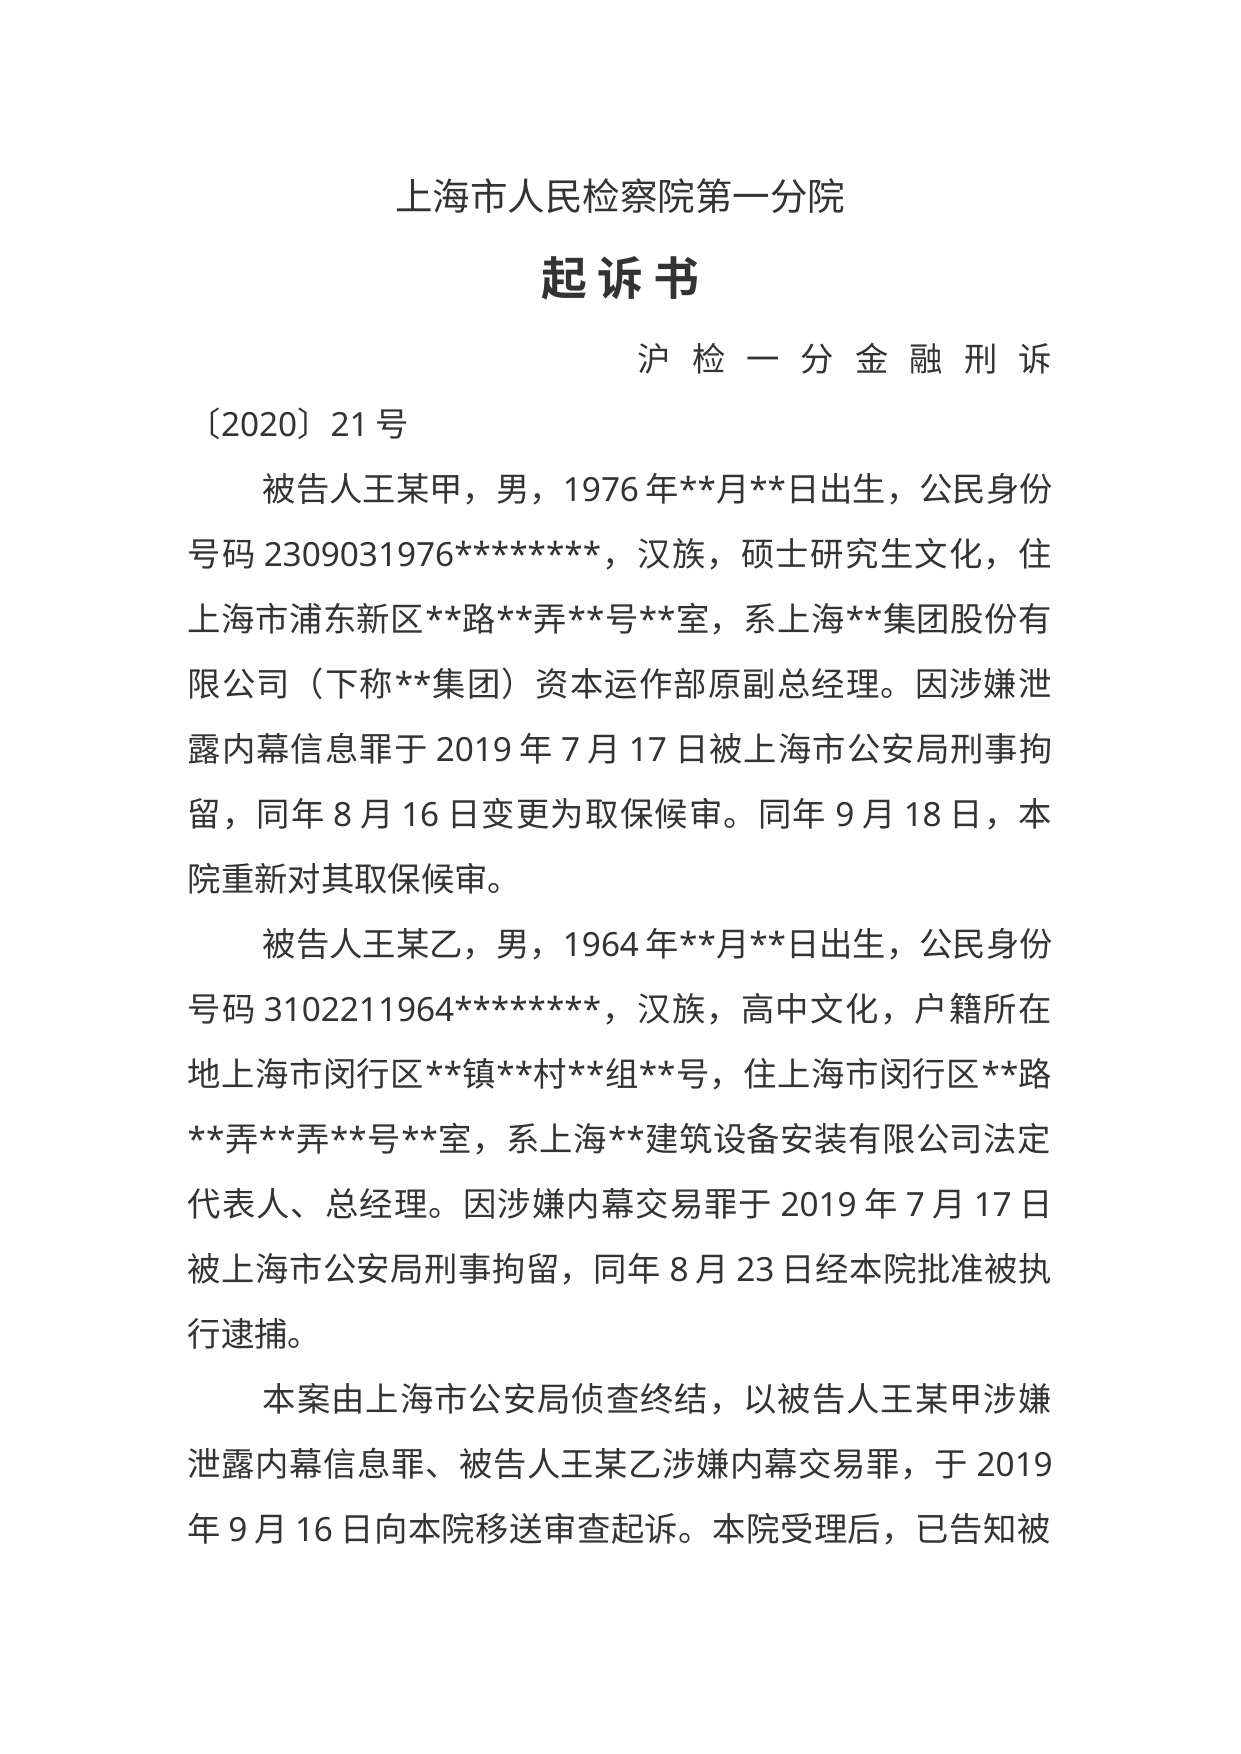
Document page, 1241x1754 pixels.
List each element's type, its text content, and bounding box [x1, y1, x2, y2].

text 起 诉 书 [187, 227, 1053, 324]
text 沪检一分金融刑诉〔2020〕21号 [187, 324, 1053, 454]
text 被告人王某甲，男，1976年**月**日出生，公民身份号码2309031976********，汉族，硕士研究生文化，住上海市浦东新区**路**弄**号**室，系上海**集团股份有限公司（下称**集团）资本运作部原副总经理。因涉嫌泄露内幕信息罪于2019年7月17日被上海市公安局刑事拘留，同年8月16日变更为取保候审。同年9月18日，本院重新对其取保候审。 [187, 454, 1053, 909]
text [187, 1364, 1053, 1559]
text 被告人王某乙，男，1964年**月**日出生，公民身份号码3102211964********，汉族，高中文化，户籍所在地上海市闵行区**镇**村**组**号，住上海市闵行区**路**弄**弄**号**室，系上海**建筑设备安装有限公司法定代表人、总经理。因涉嫌内幕交易罪于2019年7月17日被上海市公安局刑事拘留，同年8月23日经本院批准被执行逮捕。 [187, 909, 1053, 1364]
text 上海市人民检察院第一分院 [187, 162, 1053, 227]
